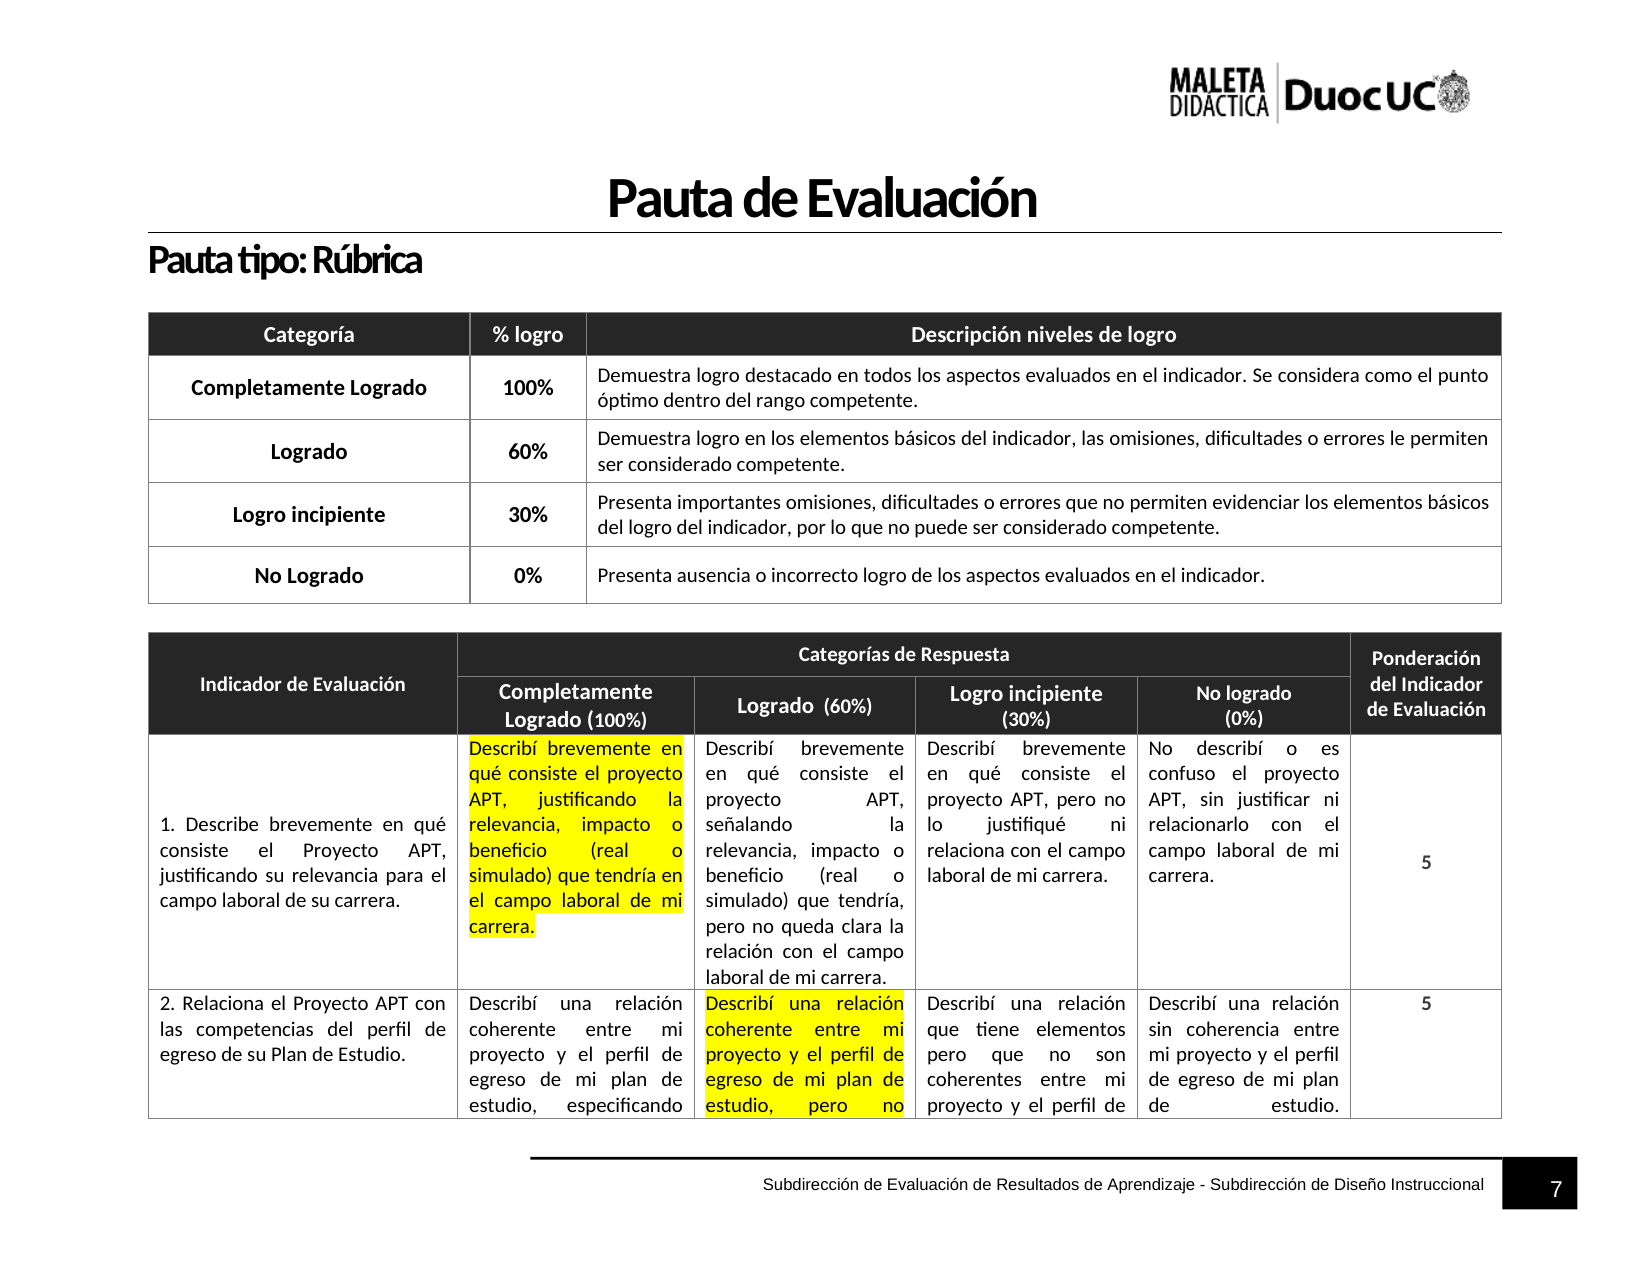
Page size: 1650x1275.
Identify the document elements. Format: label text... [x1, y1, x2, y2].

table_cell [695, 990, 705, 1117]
table_cell Describí brevemente en qué consiste el proyecto APT, señalando la relevancia, impacto o beneficio (real o simulado) que tendría, pero no queda clara la relación con el campo laboral de mi carrera. [695, 735, 915, 989]
table_cell Logro incipiente (30%) [916, 677, 1137, 734]
table_header Descripción niveles de logro [587, 313, 1501, 355]
table_cell Completamente Logrado [149, 356, 469, 418]
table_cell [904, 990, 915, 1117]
table_cell Demuestra logro en los elementos básicos del indicador, las omisiones, dificultades o errores le permiten ser considerado competente. [587, 420, 1501, 482]
table_cell Demuestra logro destacado en todos los aspectos evaluados en el indicador. Se considera como el punto óptimo dentro del rango competente. [587, 356, 1501, 418]
table_cell Describí brevemente en qué consiste el proyecto APT, pero no lo justifiqué ni relaciona con el campo laboral de mi carrera. [916, 735, 1137, 989]
table_cell No describí o es confuso el proyecto APT, sin justificar ni relacionarlo con el campo laboral de mi carrera. [1138, 735, 1350, 989]
text Pauta tipo: Rúbrica [148, 233, 1502, 284]
table_header Indicador de Evaluación [149, 633, 457, 734]
table_cell Presenta ausencia o incorrecto logro de los aspectos evaluados en el indicador. [587, 547, 1501, 603]
text Pauta de Evaluación [148, 161, 1502, 232]
table_cell 60% [471, 420, 586, 482]
table_cell Logrado [149, 420, 469, 482]
table_cell Logrado (60%) [695, 677, 915, 734]
table_cell 30% [471, 483, 586, 546]
table_cell 1. Describe brevemente en qué consiste el Proyecto APT, justificando su relevancia para el campo laboral de su carrera. [149, 735, 457, 989]
table_cell Describí brevemente en qué consiste el proyecto APT, justificando la relevancia, impacto o beneficio (real o simulado) que tendría en el campo laboral de mi carrera. [458, 735, 694, 989]
table_cell 100% [471, 356, 586, 418]
table_cell Presenta importantes omisiones, dificultades o errores que no permiten evidenciar los elementos básicos del logro del indicador, por lo que no puede ser considerado competente. [587, 483, 1501, 546]
picture [1162, 54, 1478, 130]
table_cell Describí una relación que tiene elementos pero que no son coherentes entre mi proyecto y el perfil de egreso de mi plan de estudio. [916, 990, 1137, 1117]
table_cell No logrado (0%) [1138, 677, 1350, 734]
table_cell 5 [1351, 735, 1501, 989]
table_cell Completamente Logrado (100%) [458, 677, 694, 734]
table_cell 5 [1351, 990, 1501, 1117]
table_header % logro [471, 313, 586, 355]
table_cell 2. Relaciona el Proyecto APT con las competencias del perfil de egreso de su Plan de Estudio. [149, 990, 457, 1117]
table_header Categoría [149, 313, 469, 355]
table_header Categorías de Respuesta [458, 633, 1350, 676]
table_cell Logro incipiente [149, 483, 469, 546]
table_cell No Logrado [149, 547, 469, 603]
table_cell 0% [471, 547, 586, 603]
table_header Ponderación del Indicador de Evaluación [1351, 633, 1501, 734]
